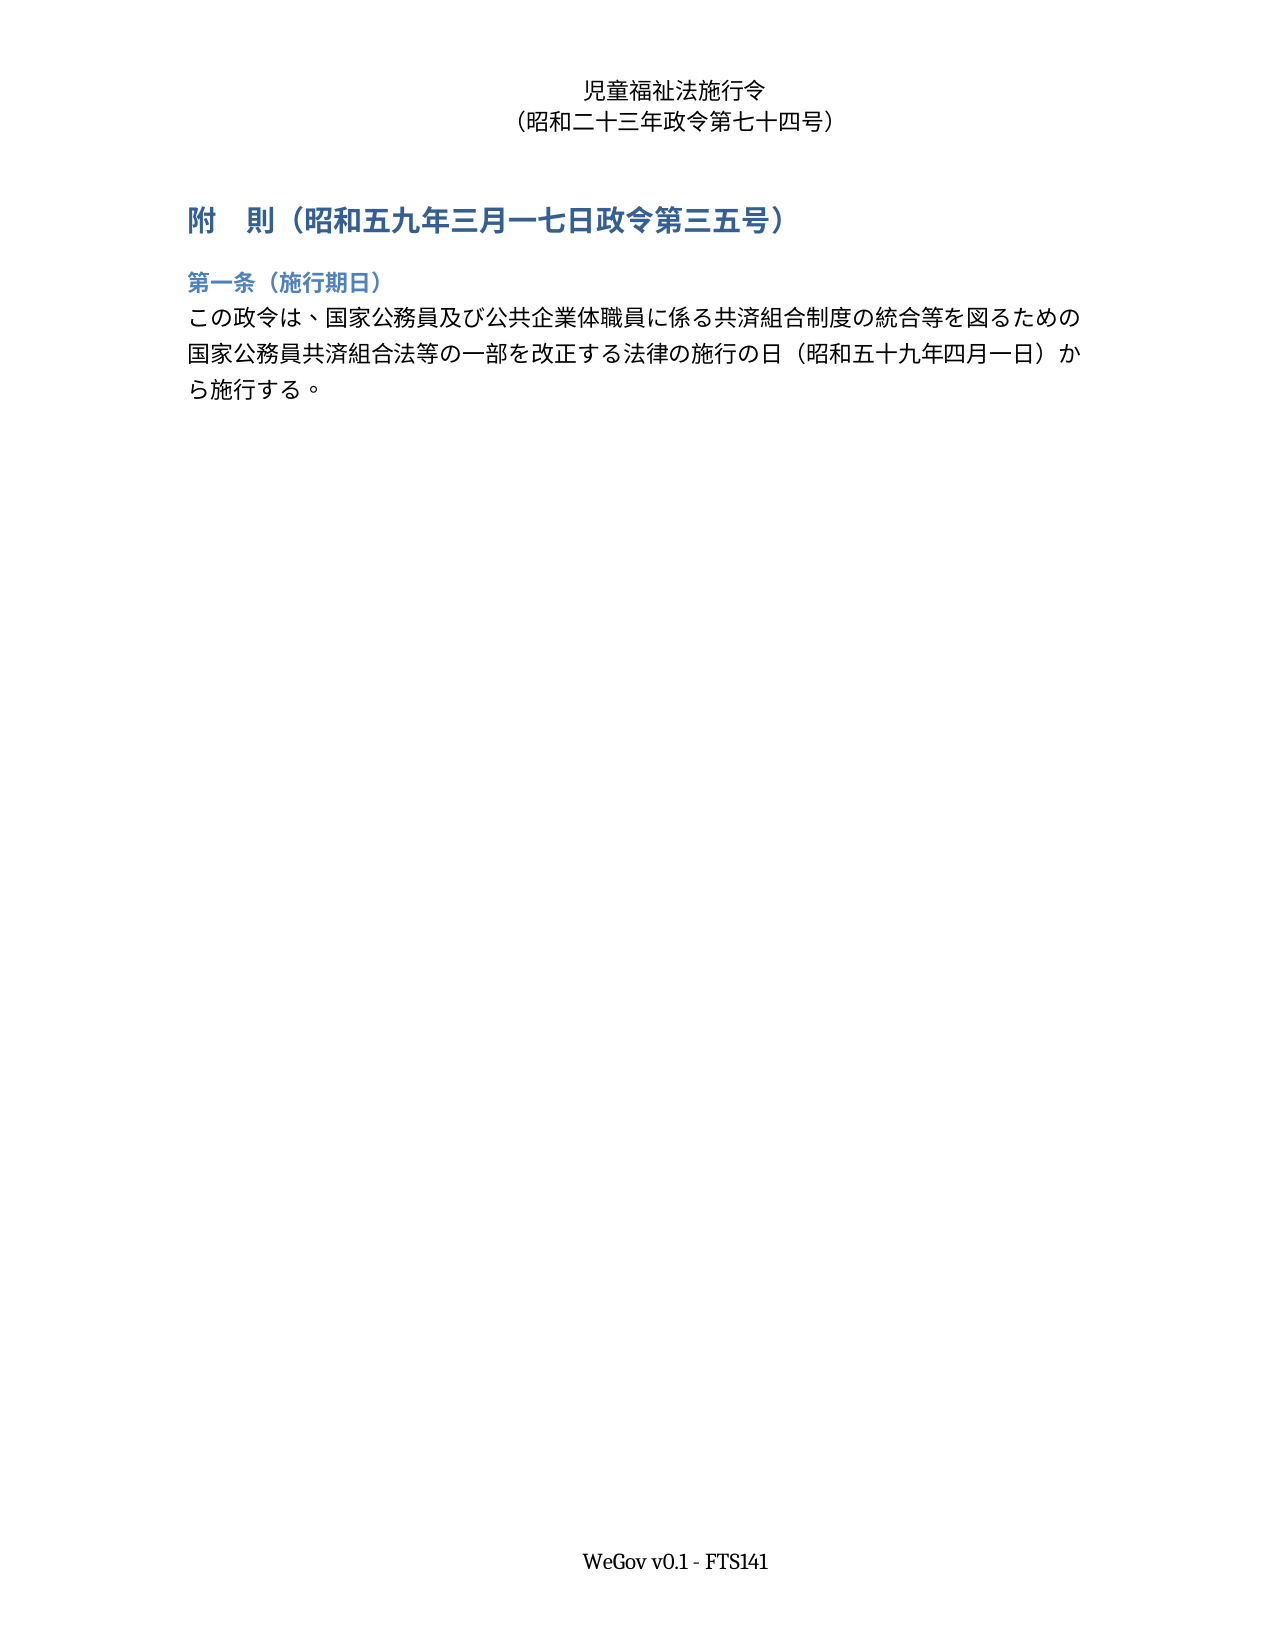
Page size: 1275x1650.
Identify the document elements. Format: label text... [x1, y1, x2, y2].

subtitle 附 則（昭和五九年三月一七日政令第三五号） [187, 200, 1087, 240]
text この政令は、国家公務員及び公共企業体職員に係る共済組合制度の統合等を図るための国家公務員共済組合法等の一部を改正する法律の施行の日（昭和五十九年四月一日）から施行する。 [187, 302, 1087, 406]
subtitle 第一条（施行期日） [187, 266, 1087, 298]
